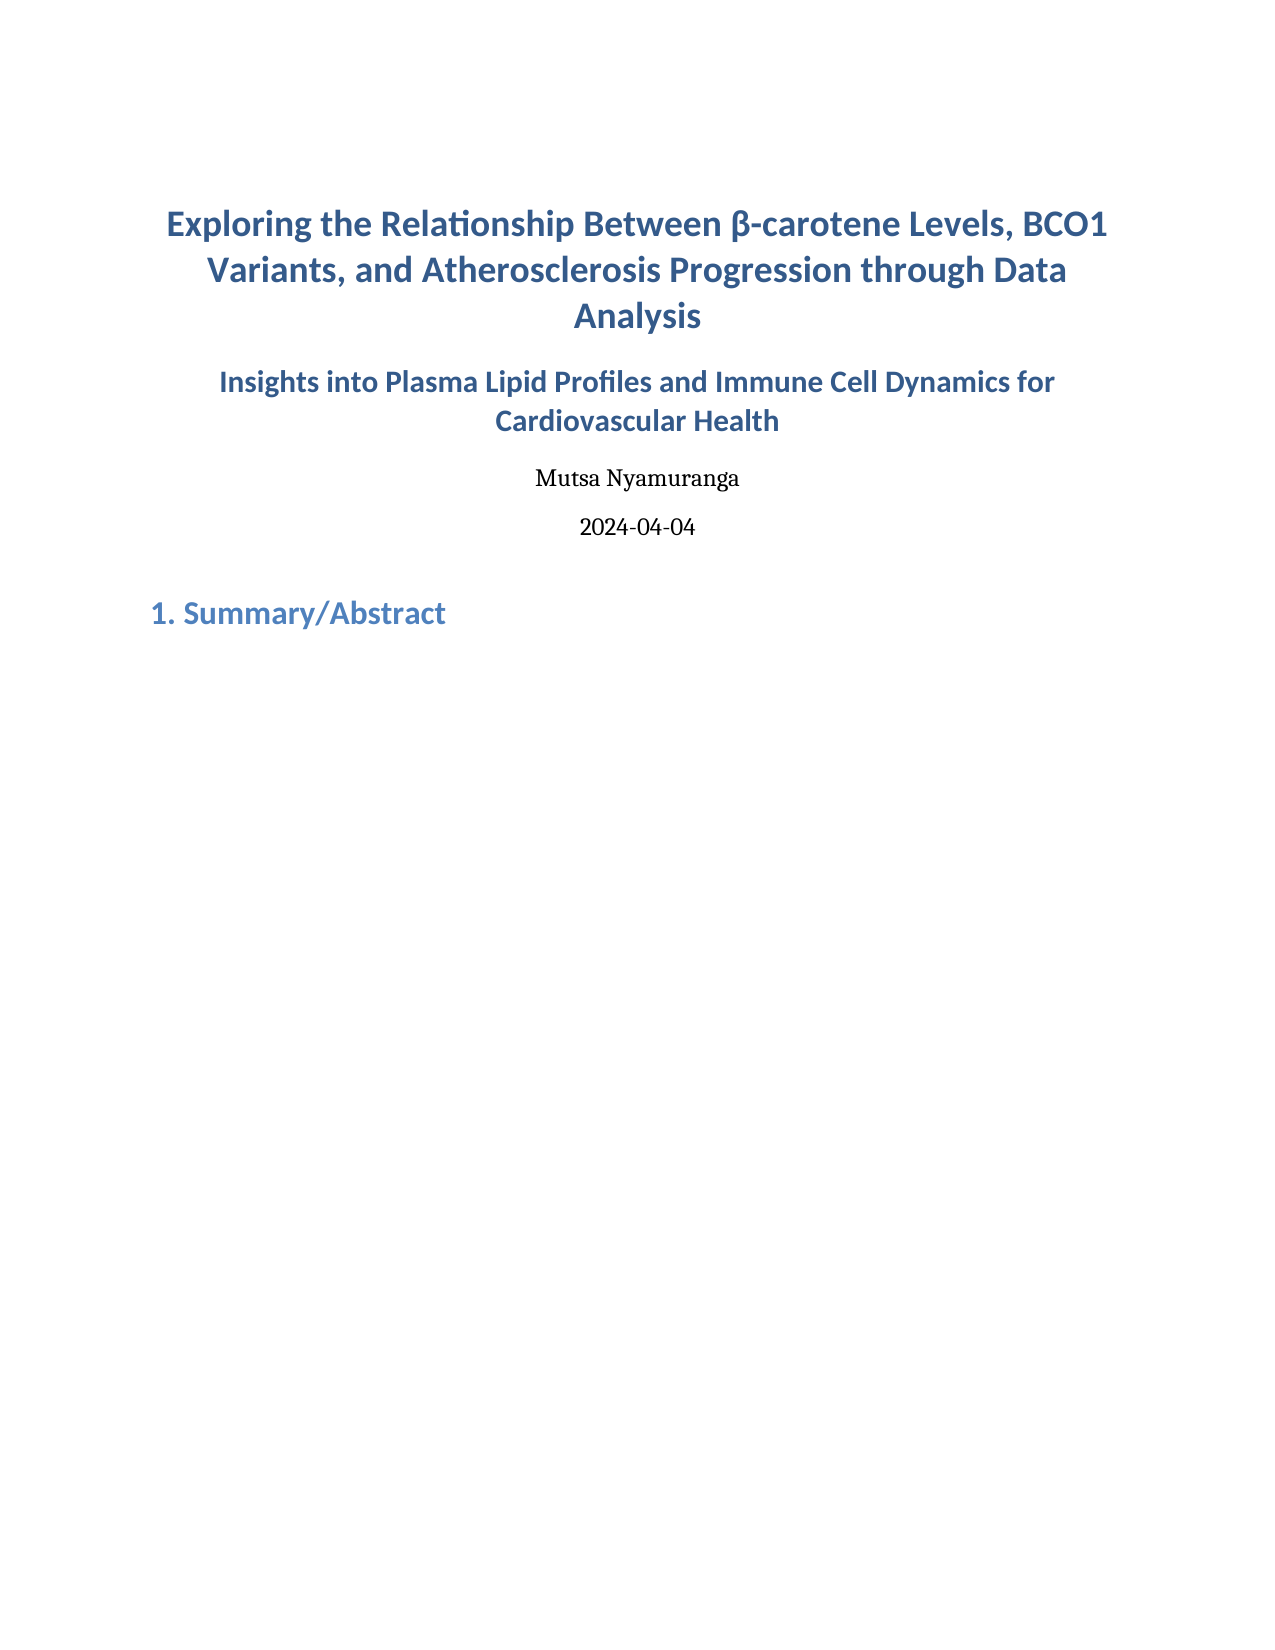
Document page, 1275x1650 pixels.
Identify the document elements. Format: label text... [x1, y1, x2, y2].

text 2024-04-04 [150, 513, 1125, 542]
subtitle 1. Summary/Abstract [150, 592, 1125, 633]
text Mutsa Nyamuranga [150, 464, 1125, 492]
subtitle Insights into Plasma Lipid Profiles and Immune Cell Dynamics for Cardiovascular Health [150, 362, 1125, 439]
title Exploring the Relationship Between β-carotene Levels, BCO1 Variants, and Atherosclerosis Progression through Data Analysis [150, 200, 1125, 337]
